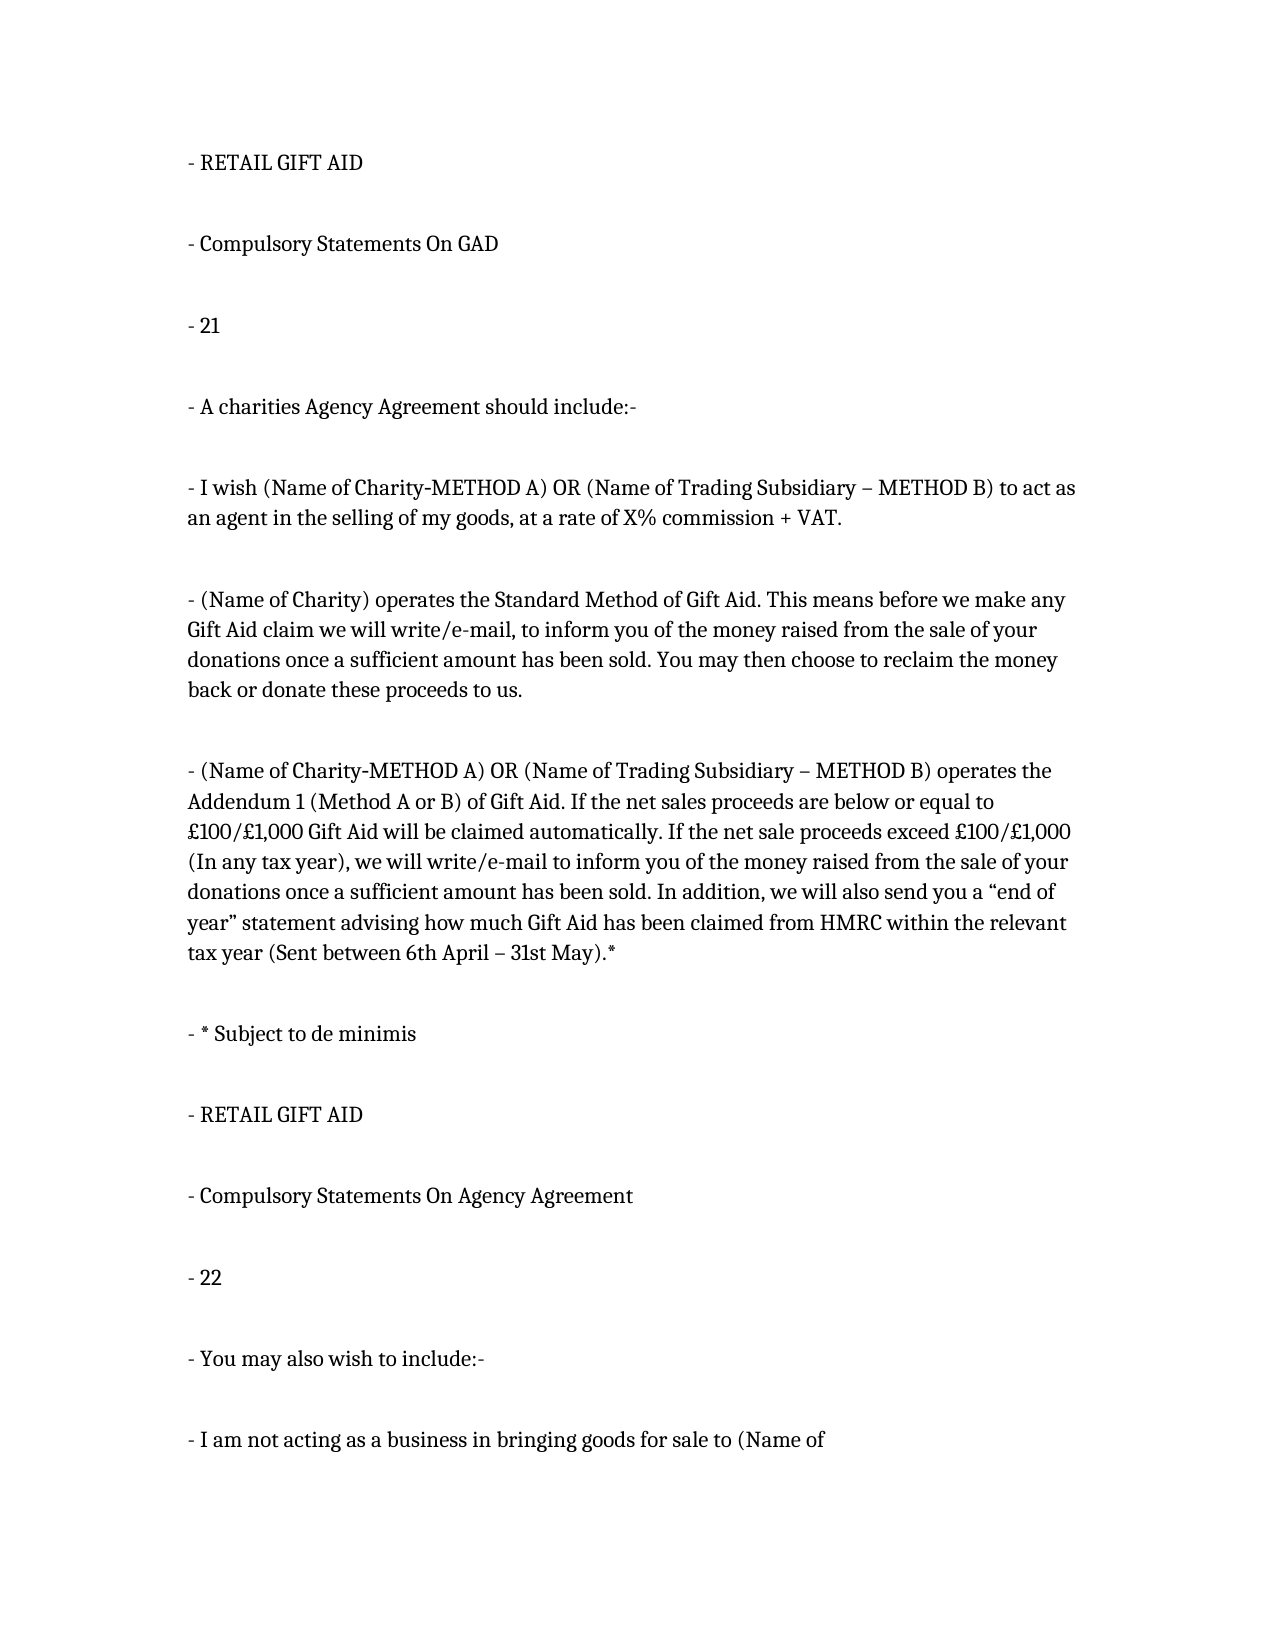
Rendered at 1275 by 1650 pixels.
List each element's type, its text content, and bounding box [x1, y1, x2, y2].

text - Compulsory Statements On Agency Agreement [187, 1183, 1087, 1240]
text - (Name of Charity) operates the Standard Method of Gift Aid. This means before we make any Gift Aid claim we will write/e-mail, to inform you of the money raised from the sale of your donations once a sufficient amount has been sold. You may then choose to reclaim the money back or donate these proceeds to us. [187, 586, 1087, 734]
text - I wish (Name of Charity‐METHOD A) OR (Name of Trading Subsidiary – METHOD B) to act as an agent in the selling of my goods, at a rate of X% commission + VAT. [187, 475, 1087, 562]
text - I am not acting as a business in bringing goods for sale to (Name of [187, 1427, 1087, 1484]
text - RETAIL GIFT AID [187, 1102, 1087, 1159]
text - Compulsory Statements On GAD [187, 231, 1087, 288]
text - You may also wish to include:- [187, 1346, 1087, 1402]
text - RETAIL GIFT AID [187, 150, 1087, 207]
text - 21 [187, 312, 1087, 369]
text - 22 [187, 1264, 1087, 1321]
text - A charities Agency Agreement should include:- [187, 394, 1087, 450]
text - (Name of Charity‐METHOD A) OR (Name of Trading Subsidiary – METHOD B) operates the Addendum 1 (Method A or B) of Gift Aid. If the net sales proceeds are below or equal to £100/£1,000 Gift Aid will be claimed automatically. If the net sale proceeds exceed £100/£1,000 (In any tax year), we will write/e-mail to inform you of the money raised from the sale of your donations once a sufficient amount has been sold. In addition, we will also send you a “end of year” statement advising how much Gift Aid has been claimed from HMRC within the relevant tax year (Sent between 6th April – 31st May).* [187, 758, 1087, 996]
text - * Subject to de minimis [187, 1021, 1087, 1077]
